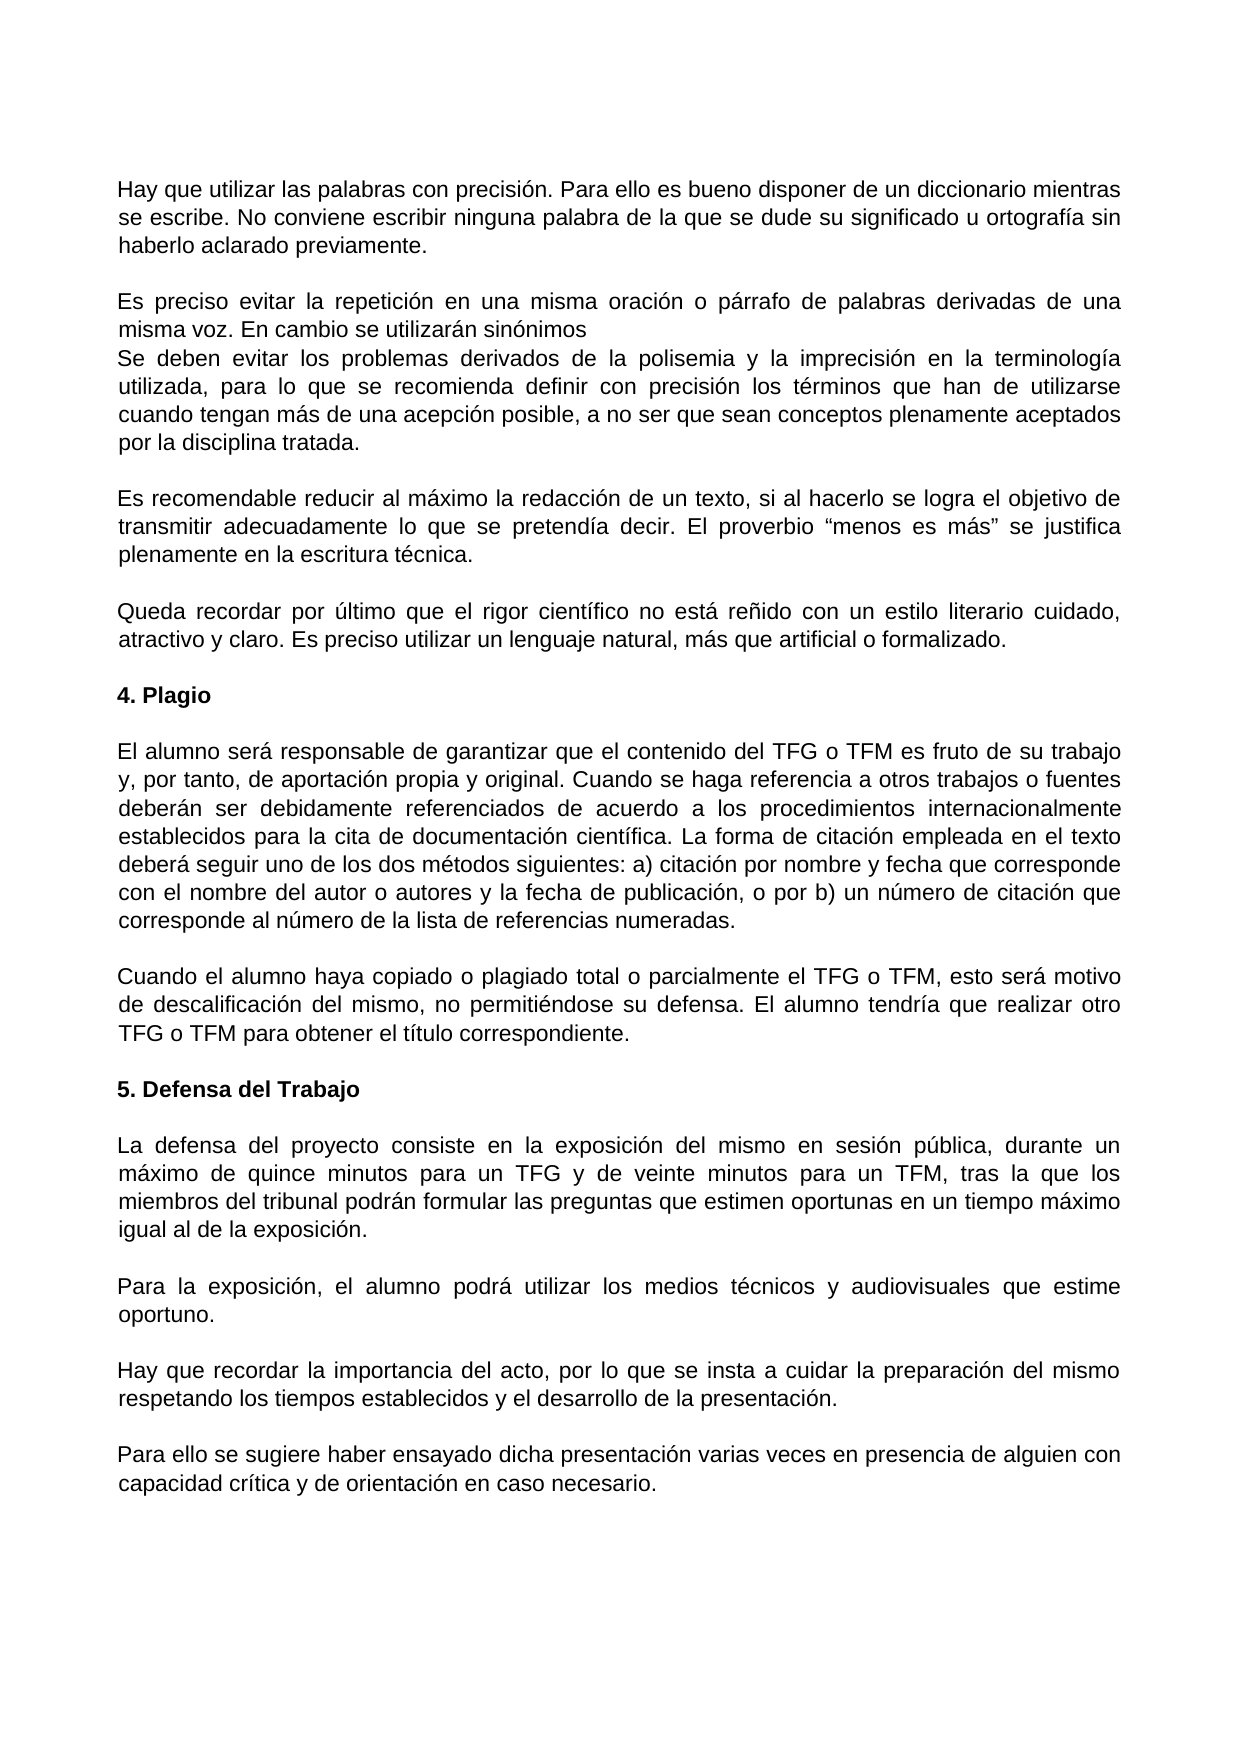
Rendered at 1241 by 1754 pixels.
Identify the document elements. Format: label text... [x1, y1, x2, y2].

text Para ello se sugiere haber ensayado dicha presentación varias veces en presencia de alguien con capacidad crítica y de orientación en caso necesario. [117, 1441, 1122, 1496]
text El alumno será responsable de garantizar que el contenido del TFG o TFM es fruto de su trabajo y, por tanto, de aportación propia y original. Cuando se haga referencia a otros trabajos o fuentes deberán ser debidamente referenciados de acuerdo a los procedimientos internacionalmente establecidos para la cita de documentación científica. La forma de citación empleada en el texto deberá seguir uno de los dos métodos siguientes: a) citación por nombre y fecha que corresponde con el nombre del autor o autores y la fecha de publicación, o por b) un número de citación que corresponde al número de la lista de referencias numeradas. [117, 738, 1122, 933]
text Hay que utilizar las palabras con precisión. Para ello es bueno disponer de un diccionario mientras se escribe. No conviene escribir ninguna palabra de la que se dude su significado u ortografía sin haberlo aclarado previamente. [117, 176, 1122, 258]
text Es preciso evitar la repetición en una misma oración o párrafo de palabras derivadas de una misma voz. En cambio se utilizarán sinónimos [117, 288, 1122, 343]
text 4. Plagio [117, 682, 1122, 708]
text Se deben evitar los problemas derivados de la polisemia y la imprecisión en la terminología utilizada, para lo que se recomienda definir con precisión los términos que han de utilizarse cuando tengan más de una acepción posible, a no ser que sean conceptos plenamente aceptados por la disciplina tratada. [117, 344, 1122, 455]
text La defensa del proyecto consiste en la exposición del mismo en sesión pública, durante un máximo de quince minutos para un TFG y de veinte minutos para un TFM, tras la que los miembros del tribunal podrán formular las preguntas que estimen oportunas en un tiempo máximo igual al de la exposición. [117, 1132, 1122, 1243]
text Cuando el alumno haya copiado o plagiado total o parcialmente el TFG o TFM, esto será motivo de descalificación del mismo, no permitiéndose su defensa. El alumno tendría que realizar otro TFG o TFM para obtener el título correspondiente. [117, 963, 1122, 1046]
text Hay que recordar la importancia del acto, por lo que se insta a cuidar la preparación del mismo respetando los tiempos establecidos y el desarrollo de la presentación. [117, 1357, 1122, 1412]
text Es recomendable reducir al máximo la redacción de un texto, si al hacerlo se logra el objetivo de transmitir adecuadamente lo que se pretendía decir. El proverbio “menos es más” se justifica plenamente en la escritura técnica. [117, 485, 1122, 568]
text Queda recordar por último que el rigor científico no está reñido con un estilo literario cuidado, atractivo y claro. Es preciso utilizar un lenguaje natural, más que artificial o formalizado. [117, 598, 1122, 652]
text 5. Defensa del Trabajo [117, 1076, 1122, 1102]
text Para la exposición, el alumno podrá utilizar los medios técnicos y audiovisuales que estime oportuno. [117, 1273, 1122, 1327]
